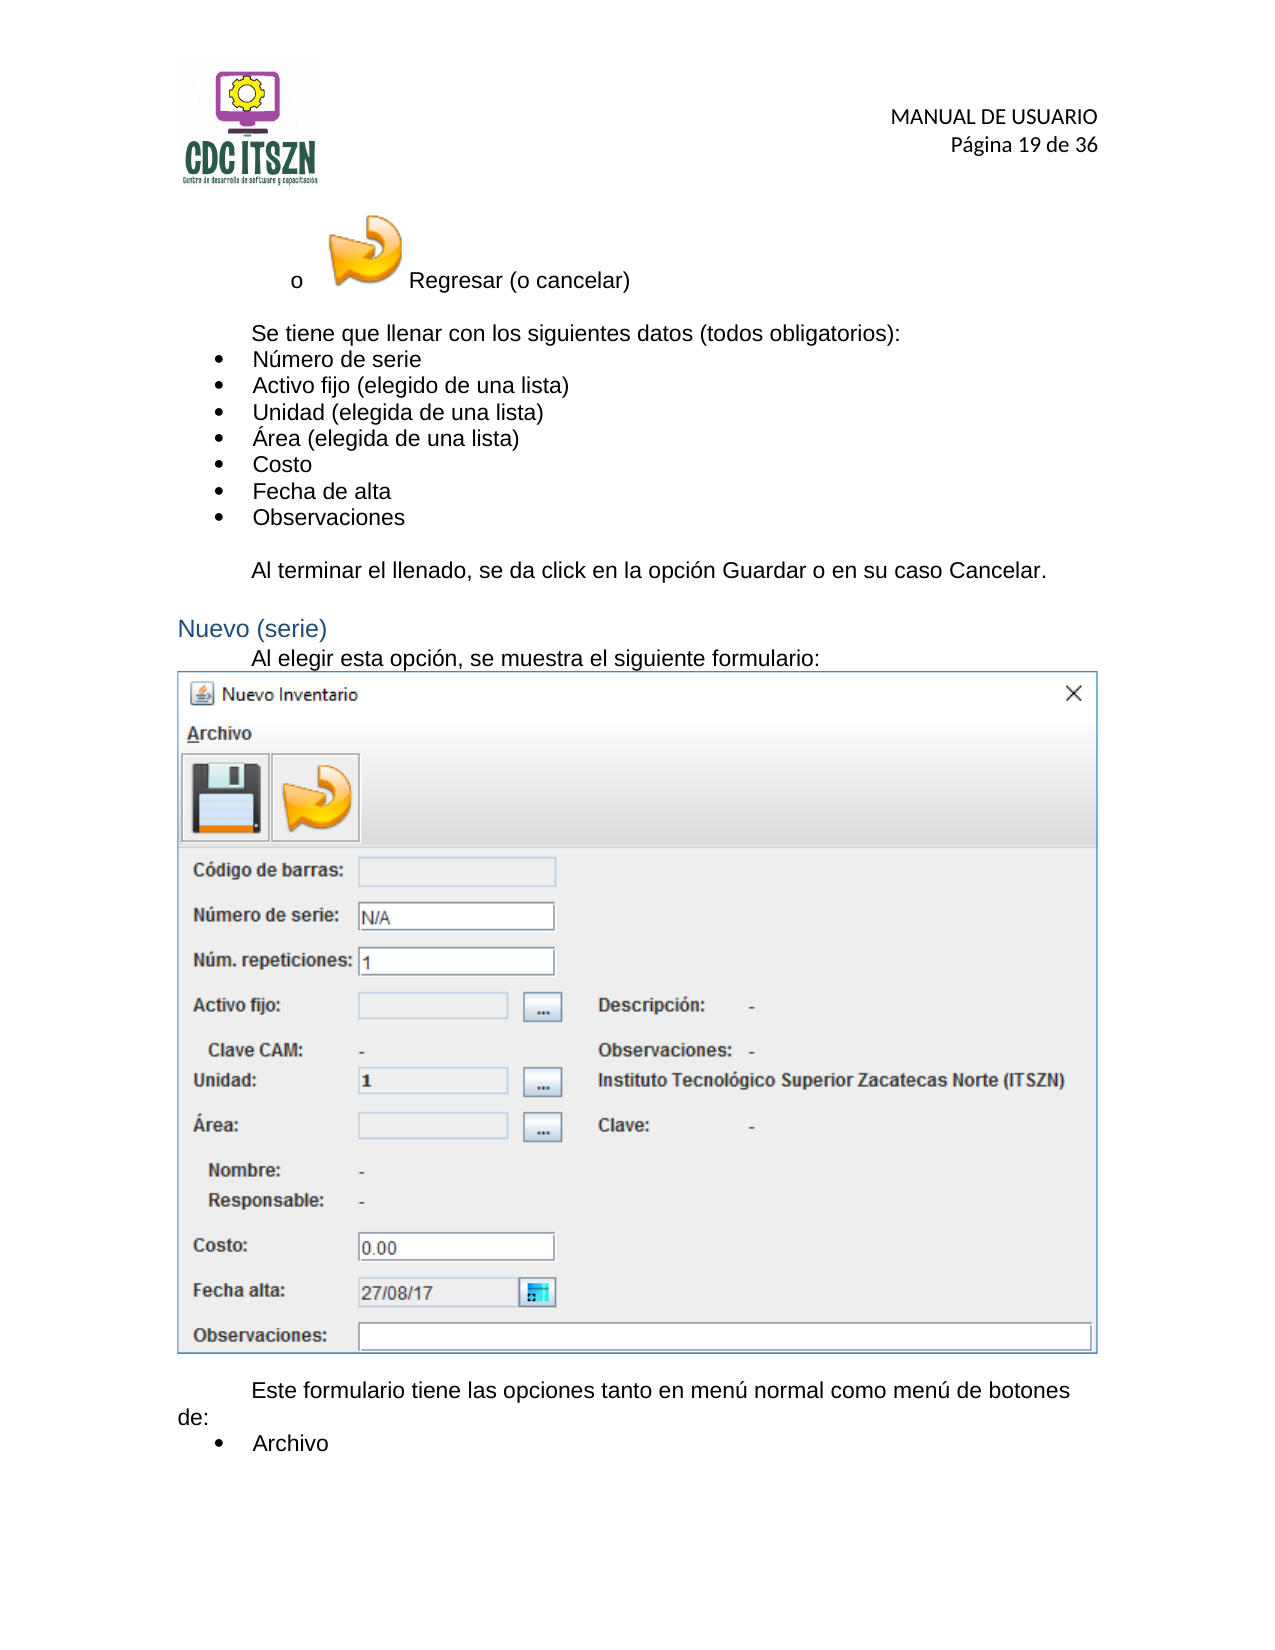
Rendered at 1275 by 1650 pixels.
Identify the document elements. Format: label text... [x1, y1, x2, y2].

list Observaciones [215, 504, 1098, 531]
text Se tiene que llenar con los siguientes datos (todos obligatorios): [177, 320, 1098, 346]
text Al elegir esta opción, se muestra el siguiente formulario: [177, 645, 1098, 671]
list Costo [215, 451, 1098, 478]
list Regresar (o cancelar) [290, 214, 1098, 296]
text Este formulario tiene las opciones tanto en menú normal como menú de botones de: [177, 1377, 1098, 1430]
list Archivo [215, 1430, 1098, 1456]
list Activo fijo (elegido de una lista) [215, 372, 1098, 399]
list Unidad (elegida de una lista) [215, 399, 1098, 425]
text Al terminar el llenado, se da click en la opción Guardar o en su caso Cancelar. [177, 557, 1098, 583]
list Área (elegida de una lista) [215, 425, 1098, 451]
picture [327, 213, 403, 289]
list Fecha de alta [215, 478, 1098, 504]
subtitle Nuevo (serie) [177, 614, 1098, 642]
list Número de serie [215, 346, 1098, 372]
picture [177, 56, 320, 189]
picture [177, 671, 1098, 1354]
